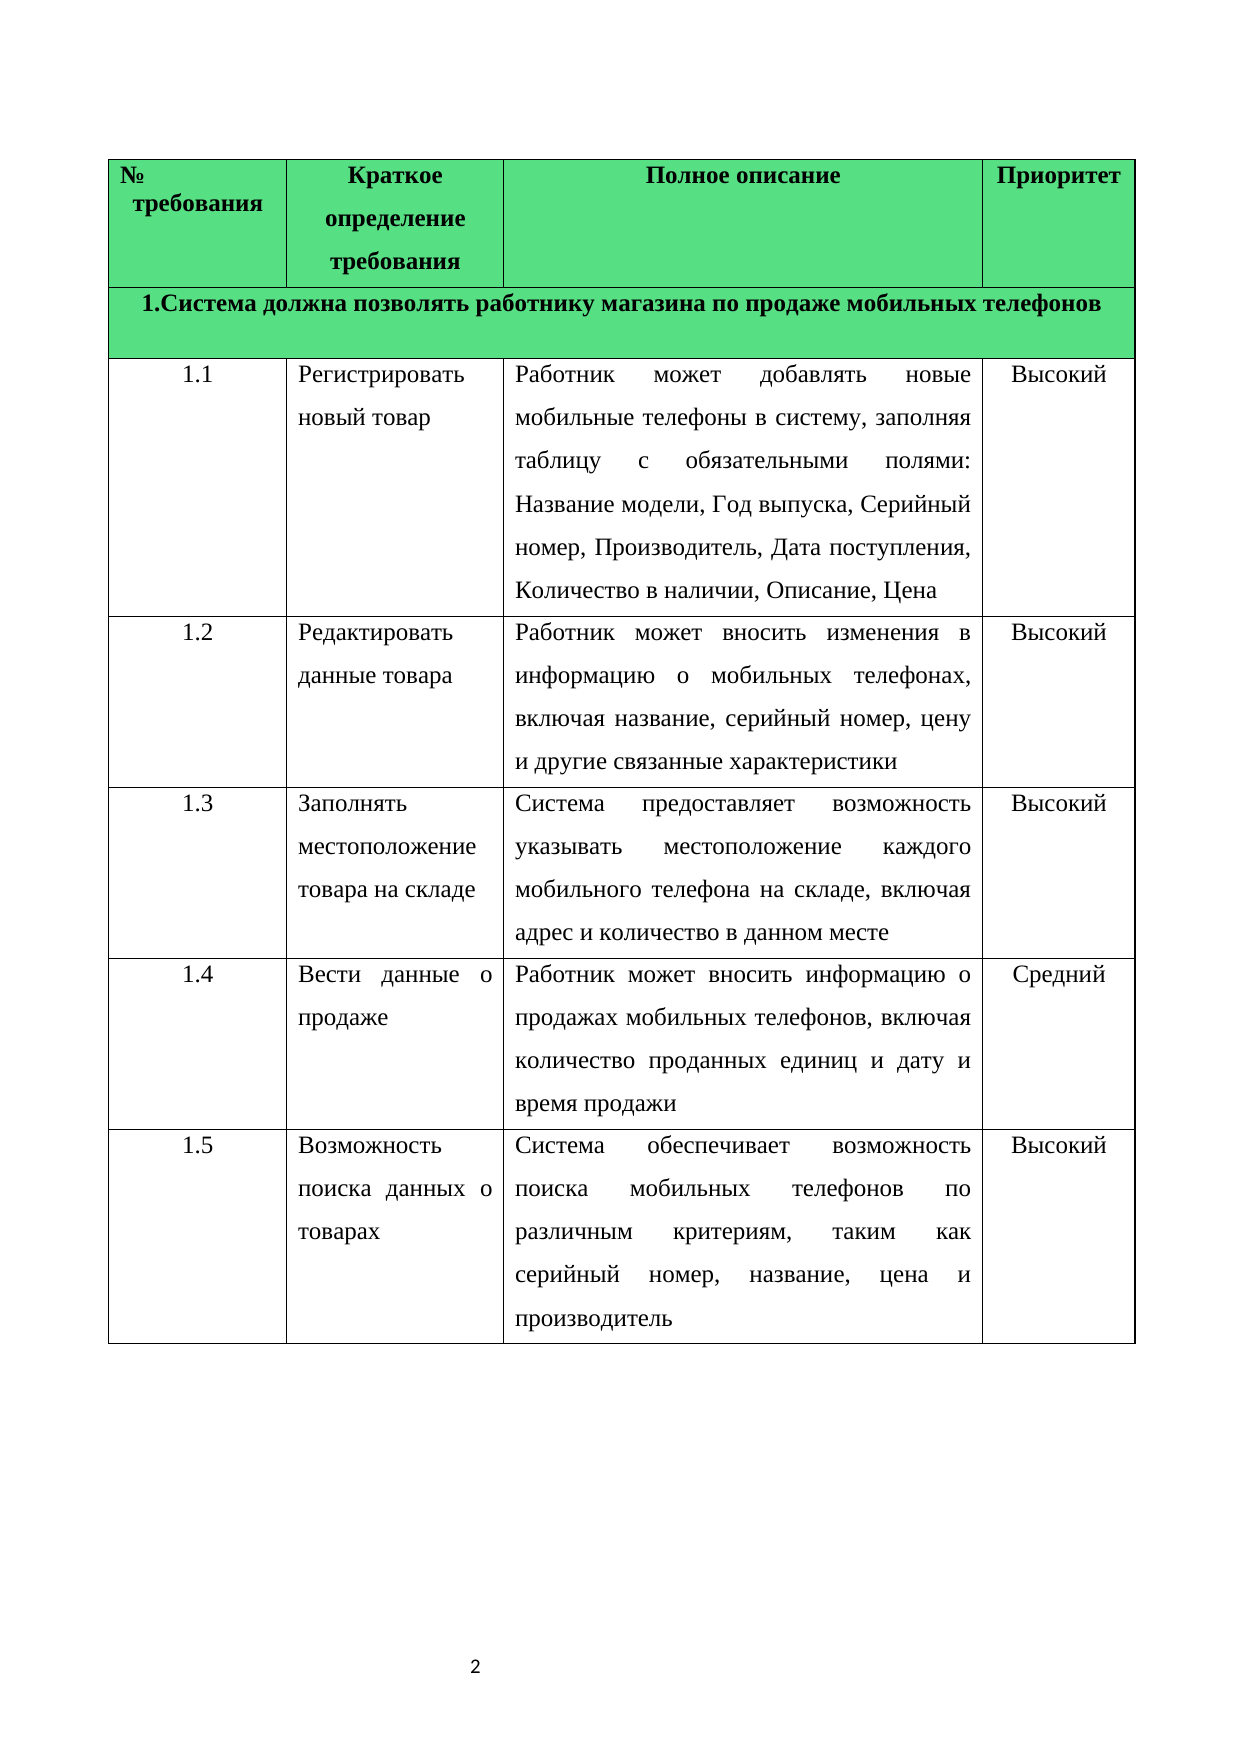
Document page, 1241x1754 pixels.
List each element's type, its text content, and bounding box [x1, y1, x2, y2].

table_header Полное описание [504, 160, 982, 287]
table_header № требования [109, 160, 286, 287]
table_cell Высокий [983, 788, 1134, 958]
table_cell Возможность поиска данных о товарах [287, 1130, 503, 1343]
table_cell Работник может вносить изменения в информацию о мобильных телефонах, включая название, серийный номер, цену и другие связанные характеристики [504, 617, 982, 787]
table_cell Вести данные о продаже [287, 959, 503, 1129]
table_cell 1.3 [109, 788, 286, 958]
table_cell 1.Система должна позволять работнику магазина по продаже мобильных телефонов [109, 288, 1134, 358]
table_cell Высокий [983, 617, 1134, 787]
table_cell Работник может добавлять новые мобильные телефоны в систему, заполняя таблицу с обязательными полями: Название модели, Год выпуска, Серийный номер, Производитель, Дата поступления, Количество в наличии, Описание, Цена [504, 359, 982, 616]
table_cell Работник может вносить информацию о продажах мобильных телефонов, включая количество проданных единиц и дату и время продажи [504, 959, 982, 1129]
table_cell 1.1 [109, 359, 286, 616]
table_cell 1.5 [109, 1130, 286, 1343]
table_header Приоритет [983, 160, 1134, 287]
table_cell Высокий [983, 359, 1134, 616]
table_cell 1.4 [109, 959, 286, 1129]
table_cell Средний [983, 959, 1134, 1129]
table_header Краткое определение требования [287, 160, 503, 287]
table_cell 1.2 [109, 617, 286, 787]
table_cell Регистрировать новый товар [287, 359, 503, 616]
table_cell Система обеспечивает возможность поиска мобильных телефонов по различным критериям, таким как серийный номер, название, цена и производитель [504, 1130, 982, 1343]
table_cell Система предоставляет возможность указывать местоположение каждого мобильного телефона на складе, включая адрес и количество в данном месте [504, 788, 982, 958]
table_cell Редактировать данные товара [287, 617, 503, 787]
table_cell Высокий [983, 1130, 1134, 1343]
table_cell Заполнять местоположение товара на складе [287, 788, 503, 958]
